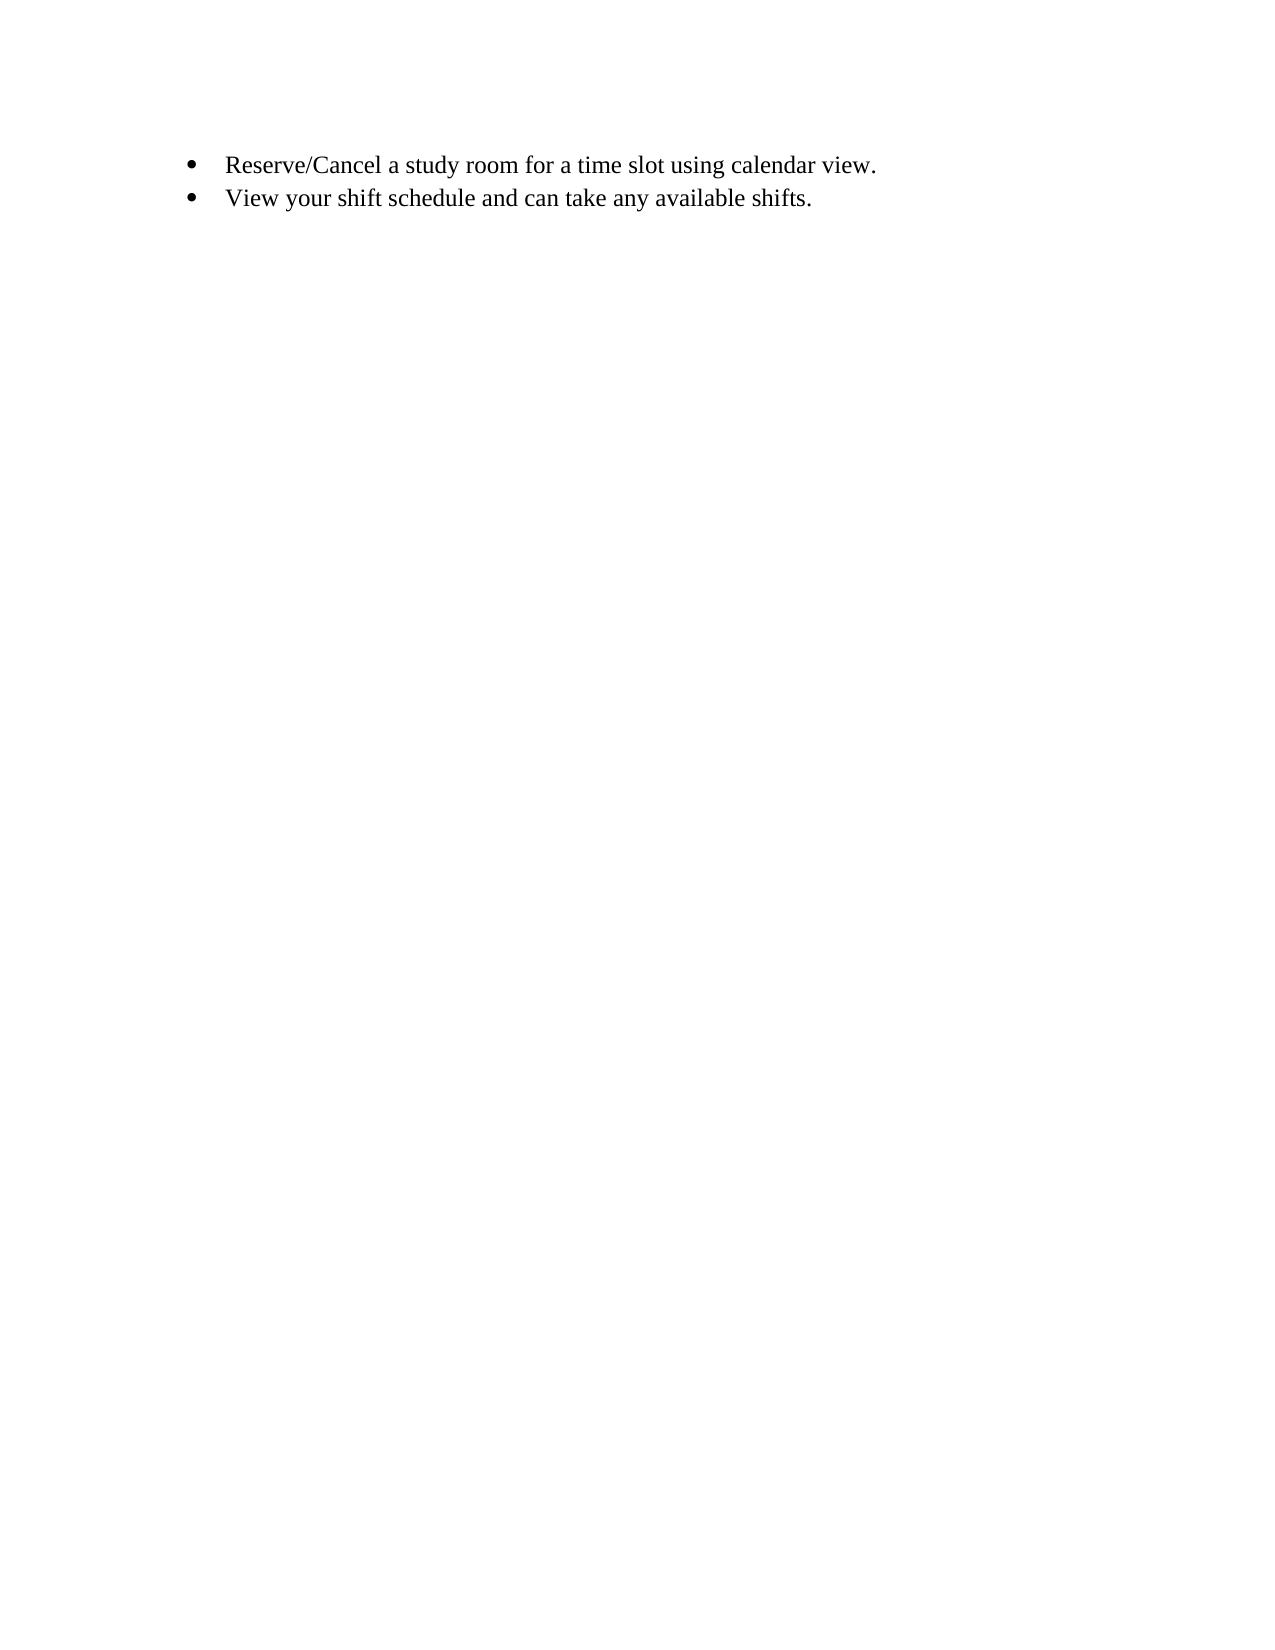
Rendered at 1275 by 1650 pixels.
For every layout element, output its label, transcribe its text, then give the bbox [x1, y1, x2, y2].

list Reserve/Cancel a study room for a time slot using calendar view. [187, 150, 1125, 179]
list View your shift schedule and can take any available shifts. [187, 183, 1125, 212]
